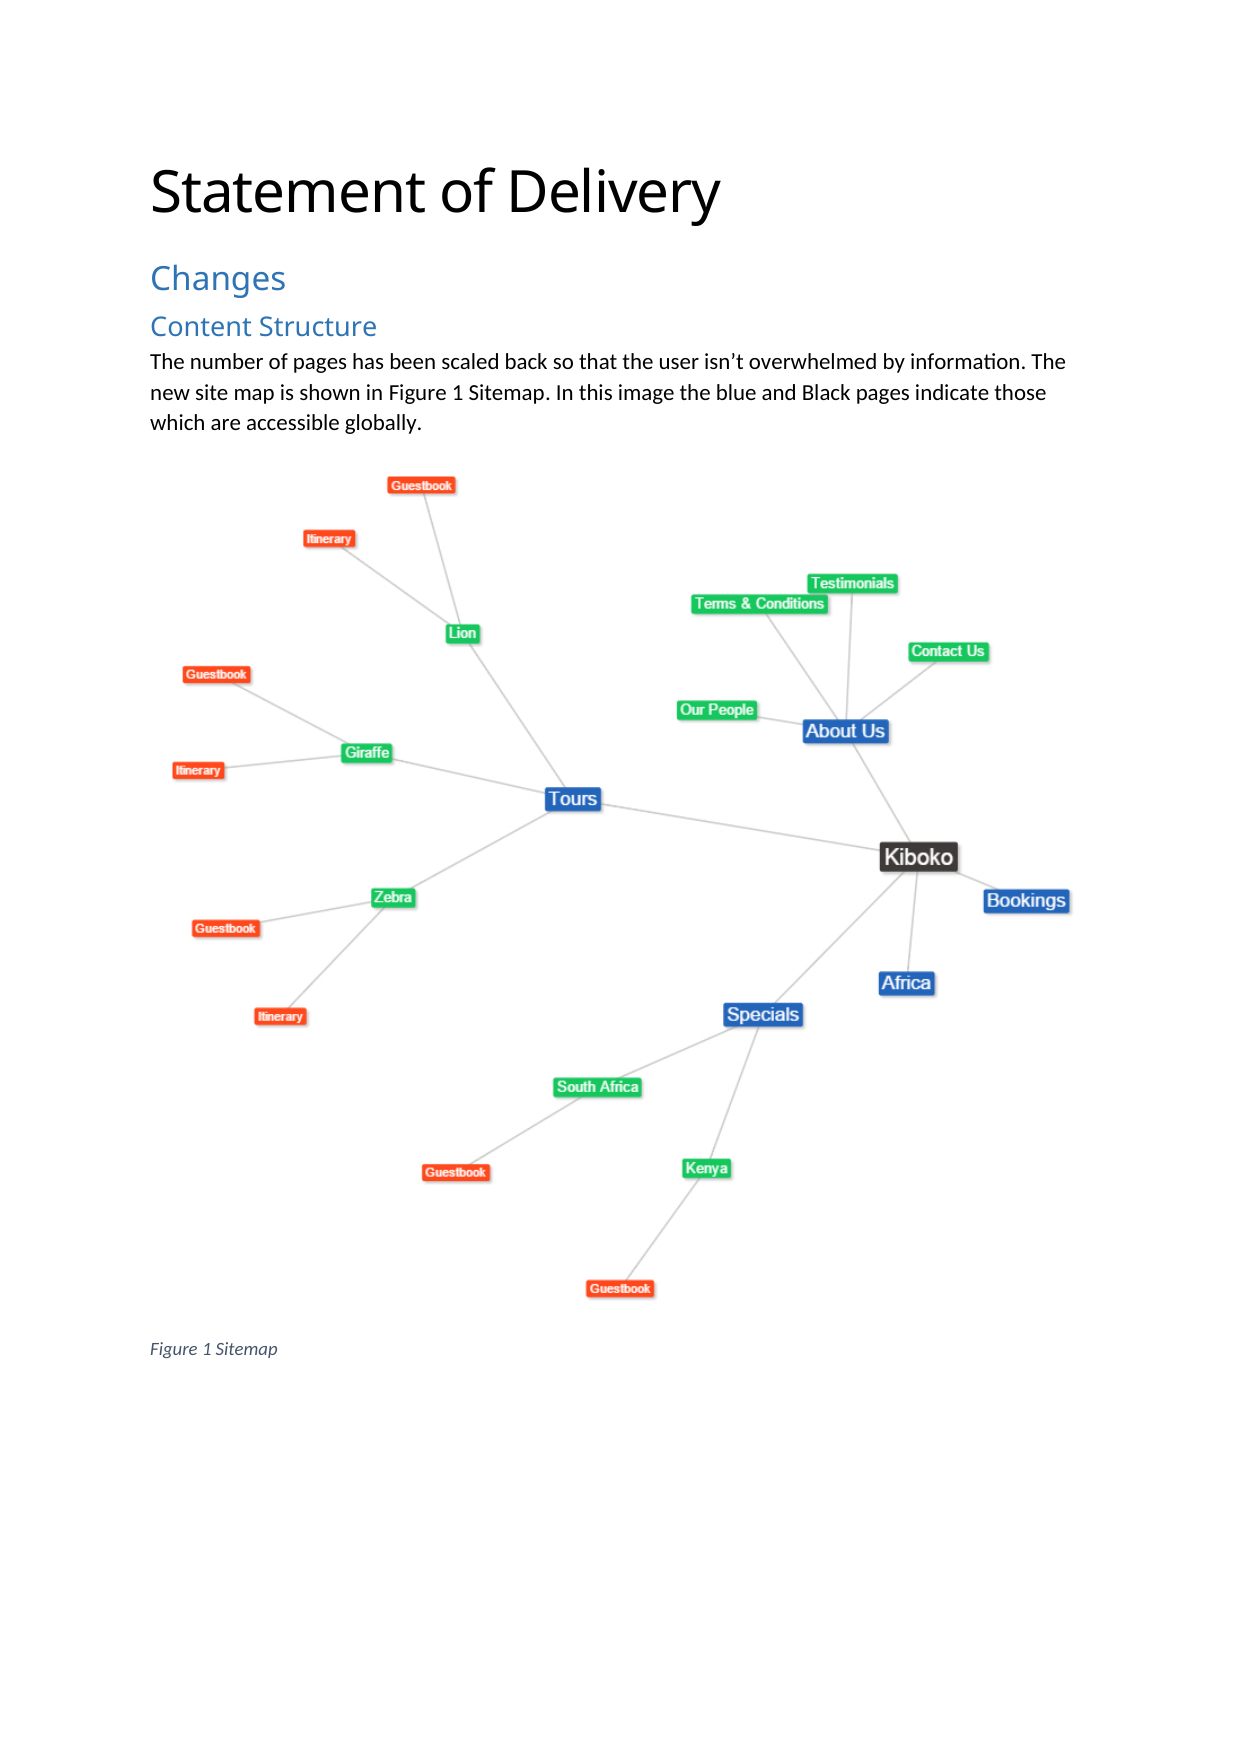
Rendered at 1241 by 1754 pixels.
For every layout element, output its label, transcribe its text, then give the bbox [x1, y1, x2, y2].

text The number of pages has been scaled back so that the user isn’t overwhelmed by information. The new site map is shown in Figure 1 Sitemap. In this image the blue and Black pages indicate those which are accessible globally. [150, 347, 1090, 436]
picture [150, 454, 1091, 1319]
title Statement of Delivery [150, 150, 1090, 229]
subtitle Content Structure [150, 308, 1090, 344]
subtitle Changes [150, 254, 1090, 300]
